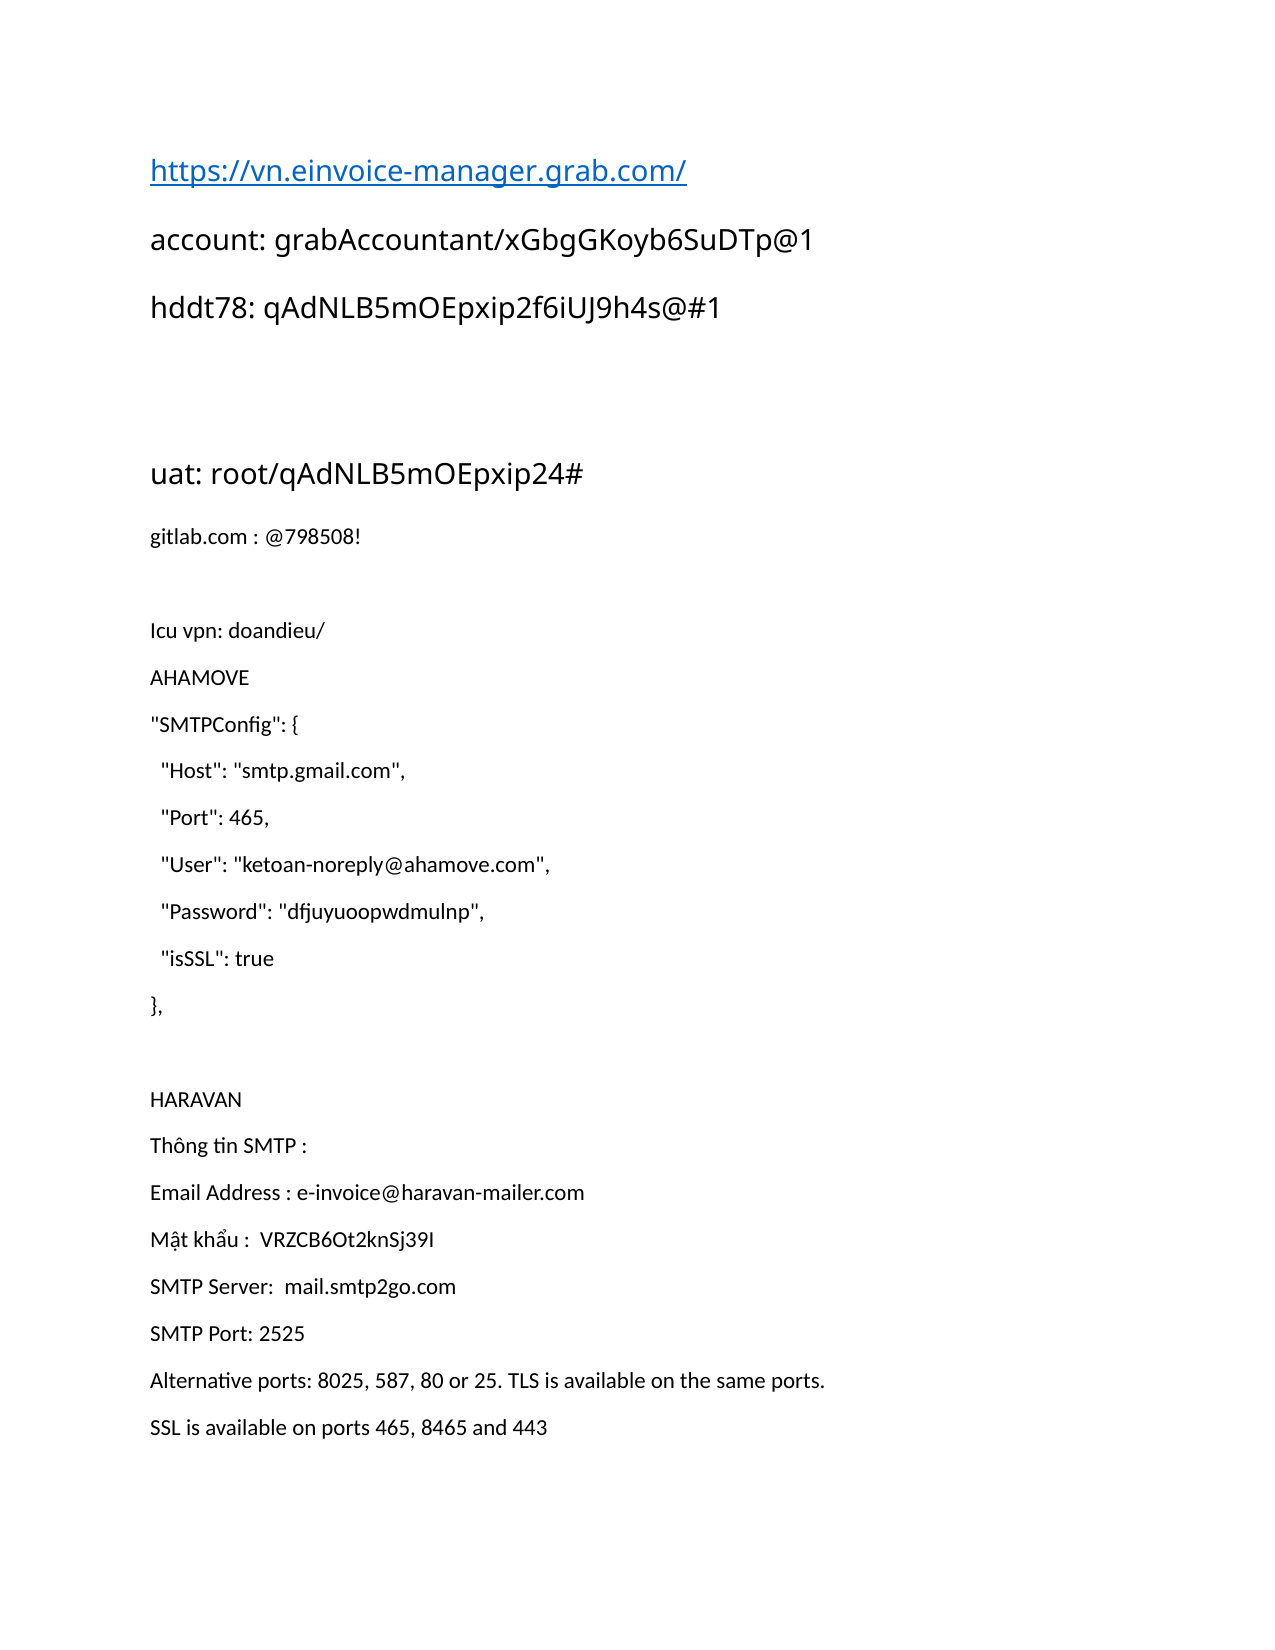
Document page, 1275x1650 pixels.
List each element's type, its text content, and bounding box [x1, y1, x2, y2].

text account: grabAccountant/xGbgGKoyb6SuDTp@1 [150, 219, 1125, 258]
text "isSSL": true [150, 944, 1125, 972]
text Thông tin SMTP : [150, 1132, 1125, 1160]
text "Host": "smtp.gmail.com", [150, 757, 1125, 785]
text AHAMOVE [150, 663, 1125, 691]
text gitlab.com : @798508! [150, 522, 1125, 550]
text "Port": 465, [150, 803, 1125, 832]
text "User": "ketoan-noreply@ahamove.com", [150, 850, 1125, 878]
text https://vn.einvoice-manager.grab.com/ [150, 150, 1125, 190]
text uat: root/qAdNLB5mOEpxip24# [150, 453, 1125, 493]
text hddt78: qAdNLB5mOEpxip2f6iUJ9h4s@#1 [150, 288, 1125, 355]
text "SMTPConfig": { [150, 710, 1125, 738]
text SMTP Server: mail.smtp2go.com [150, 1272, 1125, 1300]
text Mật khẩu : VRZCB6Ot2knSj39I [150, 1225, 1125, 1253]
text HARAVAN [150, 1085, 1125, 1113]
text "Password": "dfjuyuoopwdmulnp", [150, 897, 1125, 925]
text }, [150, 991, 1125, 1019]
text Icu vpn: doandieu/ [150, 616, 1125, 644]
text Alternative ports: 8025, 587, 80 or 25. TLS is available on the same ports. [150, 1366, 1125, 1394]
text Email Address : e-invoice@haravan-mailer.com [150, 1178, 1125, 1207]
text SMTP Port: 2525 [150, 1319, 1125, 1347]
text SSL is available on ports 465, 8465 and 443 [150, 1413, 1125, 1441]
